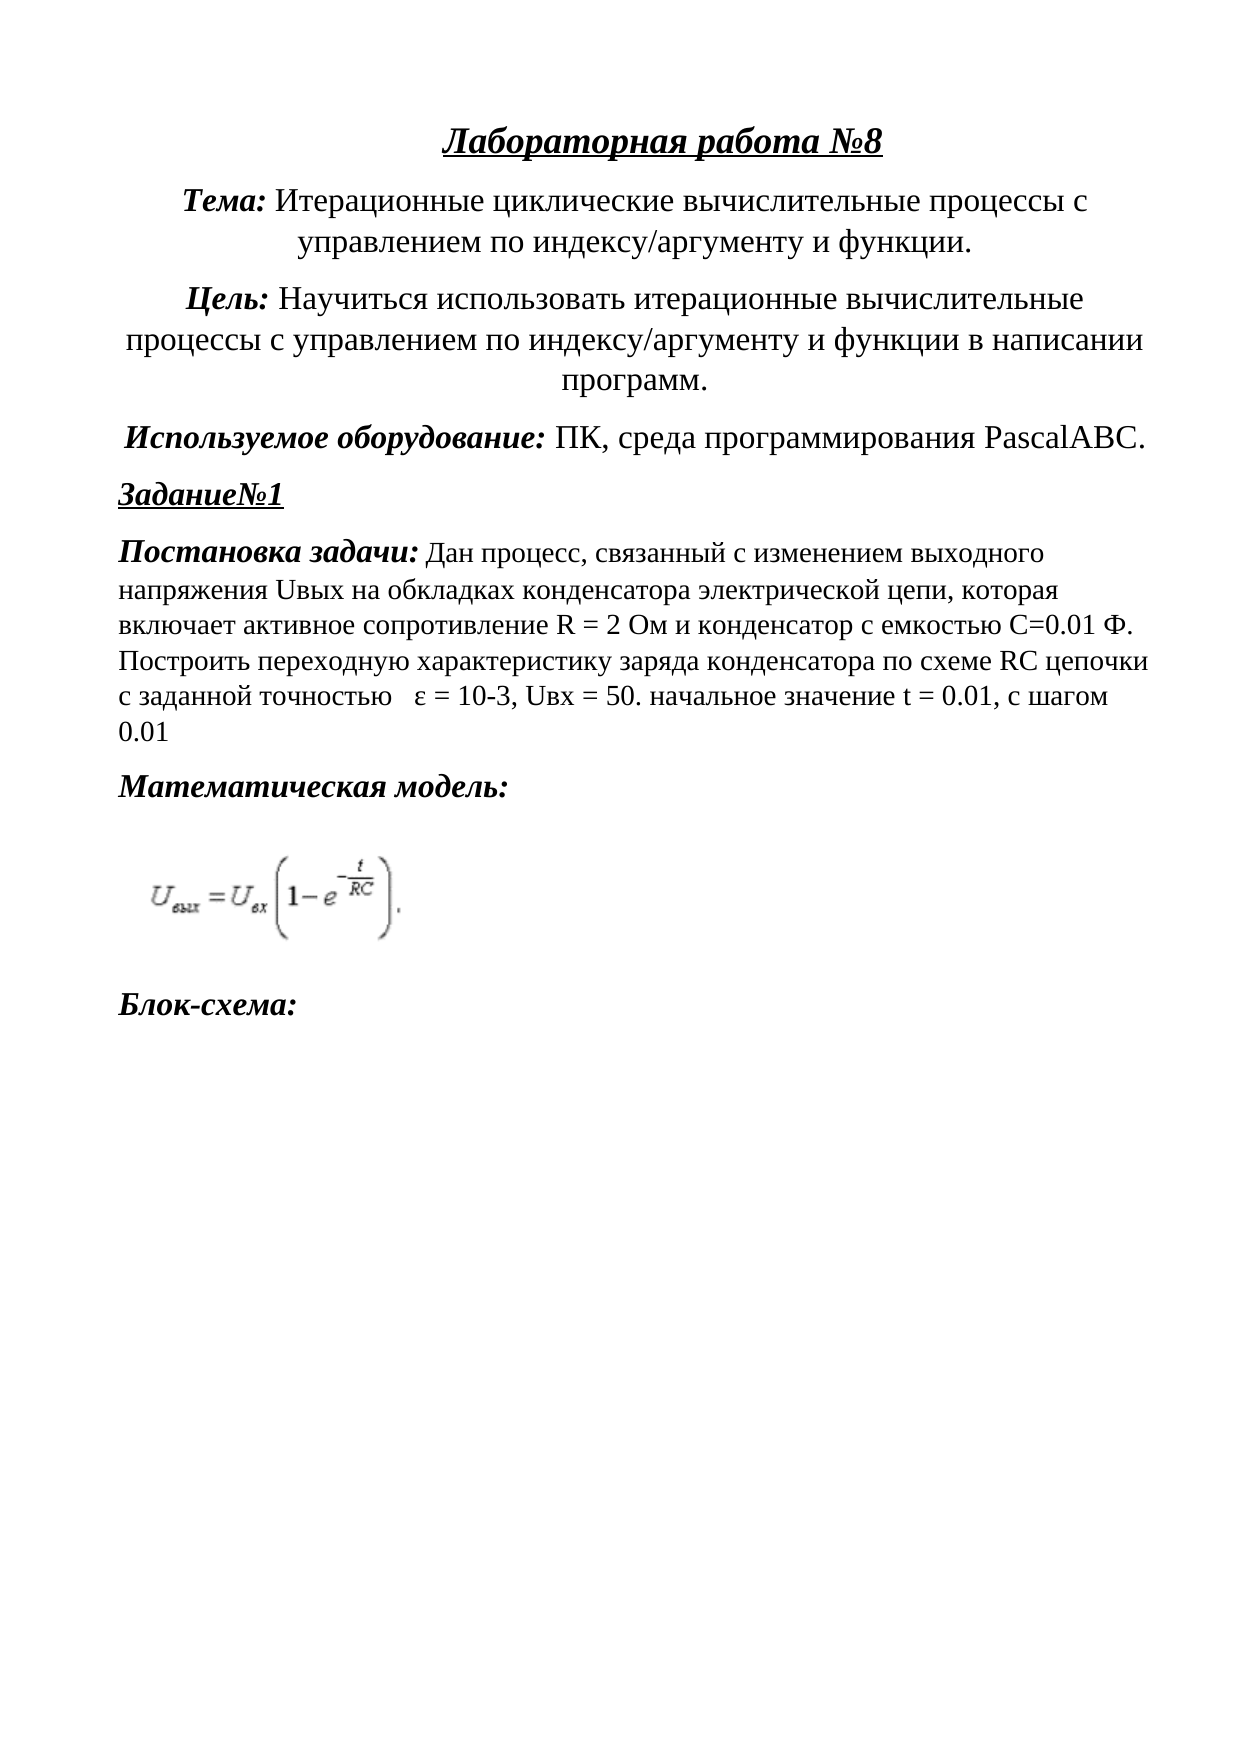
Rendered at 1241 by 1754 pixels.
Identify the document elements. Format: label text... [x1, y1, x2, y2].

text Цель: Научиться использовать итерационные вычислительные процессы с управлением по индексу/аргументу и функции в написании программ. [118, 278, 1152, 398]
text Постановка задачи: Дан процесс, связанный с изменением выходного напряжения Uвых на обкладках конденсатора электрической цепи, которая включает активное сопротивление R = 2 Ом и конденсатор с емкостью С=0.01 Ф. Построить переходную характеристику заряда конденсатора по схеме RC цепочки с заданной точностью ε = 10-3, Uвх = 50. начальное значение t = 0.01, с шагом 0.01 [118, 531, 1152, 747]
text Тема: Итерационные циклические вычислительные процессы с управлением по индексу/аргументу и функции. [118, 180, 1152, 259]
text Лабораторная работа №8 [177, 118, 1152, 161]
text Математическая модель: [118, 766, 1152, 804]
picture [118, 823, 446, 966]
text Задание№1 [118, 474, 1152, 512]
text Используемое оборудование: ПК, среда программирования PascalABC. [118, 417, 1152, 455]
text Блок-схема: [118, 984, 1152, 1022]
